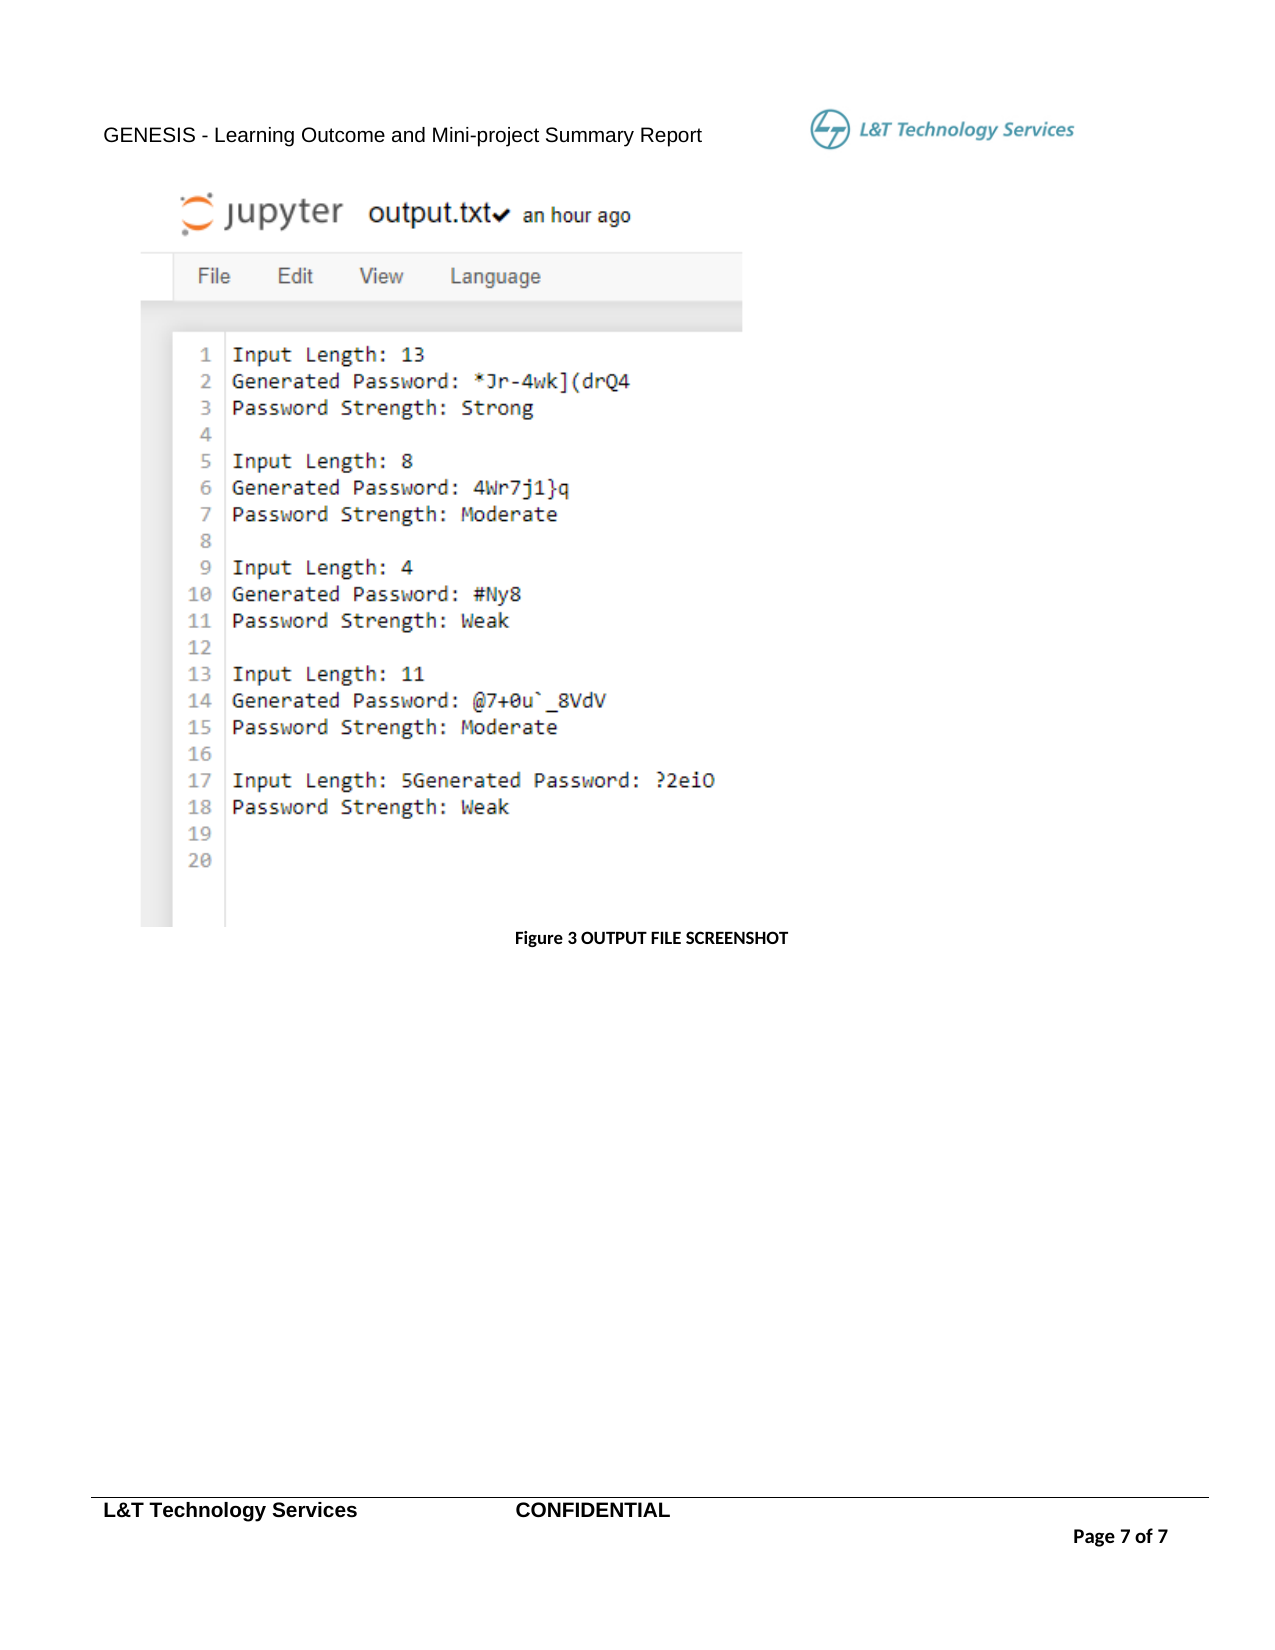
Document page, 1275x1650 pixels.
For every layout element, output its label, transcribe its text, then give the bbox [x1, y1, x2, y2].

picture [140, 185, 743, 927]
text Figure 3 OUTPUT FILE SCREENSHOT [103, 926, 1162, 949]
picture [808, 98, 1075, 162]
